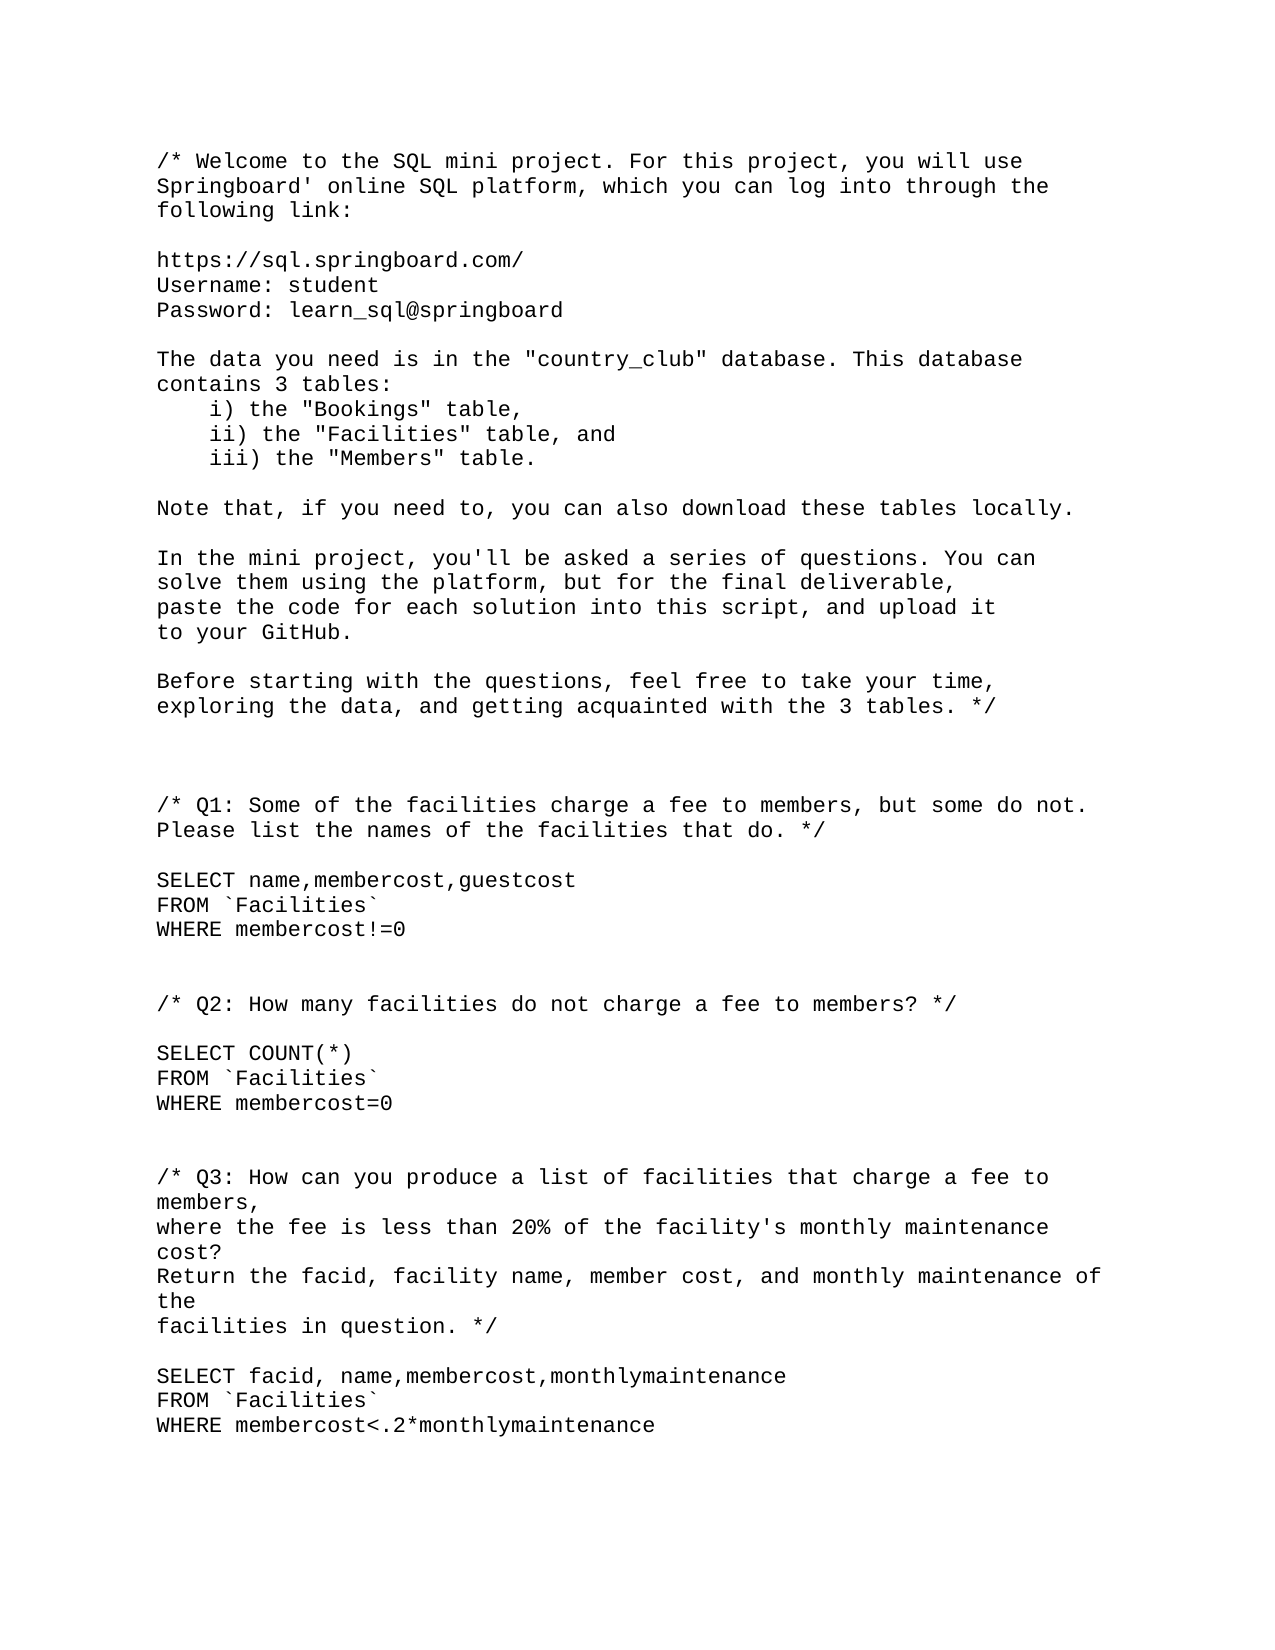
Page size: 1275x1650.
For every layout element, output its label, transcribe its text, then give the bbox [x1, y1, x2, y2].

text /* Welcome to the SQL mini project. For this project, you will use [156, 150, 1118, 175]
text Password: learn_sql@springboard [156, 299, 1118, 323]
text solve them using the platform, but for the final deliverable, [156, 571, 1118, 596]
text SELECT name,membercost,guestcost [156, 869, 1118, 894]
text The data you need is in the "country_club" database. This database [156, 348, 1118, 373]
text Before starting with the questions, feel free to take your time, [156, 671, 1118, 695]
text paste the code for each solution into this script, and upload it [156, 596, 1118, 621]
text SELECT facid, name,membercost,monthlymaintenance [156, 1365, 1118, 1389]
text WHERE membercost!=0 [156, 918, 1118, 943]
text to your GitHub. [156, 621, 1118, 646]
text ii) the "Facilities" table, and [156, 423, 1118, 447]
text following link: [156, 199, 1118, 224]
text https://sql.springboard.com/ [156, 249, 1118, 274]
text Username: student [156, 274, 1118, 299]
text FROM `Facilities` [156, 1389, 1118, 1414]
text facilities in question. */ [156, 1315, 1118, 1340]
text iii) the "Members" table. [156, 447, 1118, 472]
text In the mini project, you'll be asked a series of questions. You can [156, 547, 1118, 571]
text Note that, if you need to, you can also download these tables locally. [156, 497, 1118, 522]
text WHERE membercost=0 [156, 1092, 1118, 1117]
text Return the facid, facility name, member cost, and monthly maintenance of the [156, 1266, 1118, 1315]
text contains 3 tables: [156, 373, 1118, 398]
text /* Q3: How can you produce a list of facilities that charge a fee to members, [156, 1166, 1118, 1216]
text exploring the data, and getting acquainted with the 3 tables. */ [156, 695, 1118, 720]
text Please list the names of the facilities that do. */ [156, 819, 1118, 844]
text i) the "Bookings" table, [156, 398, 1118, 423]
text SELECT COUNT(*) [156, 1042, 1118, 1067]
text FROM `Facilities` [156, 1067, 1118, 1092]
text /* Q1: Some of the facilities charge a fee to members, but some do not. [156, 794, 1118, 819]
text /* Q2: How many facilities do not charge a fee to members? */ [156, 993, 1118, 1018]
text WHERE membercost<.2*monthlymaintenance [156, 1414, 1118, 1439]
text Springboard' online SQL platform, which you can log into through the [156, 175, 1118, 199]
text where the fee is less than 20% of the facility's monthly maintenance cost? [156, 1216, 1118, 1266]
text FROM `Facilities` [156, 894, 1118, 918]
